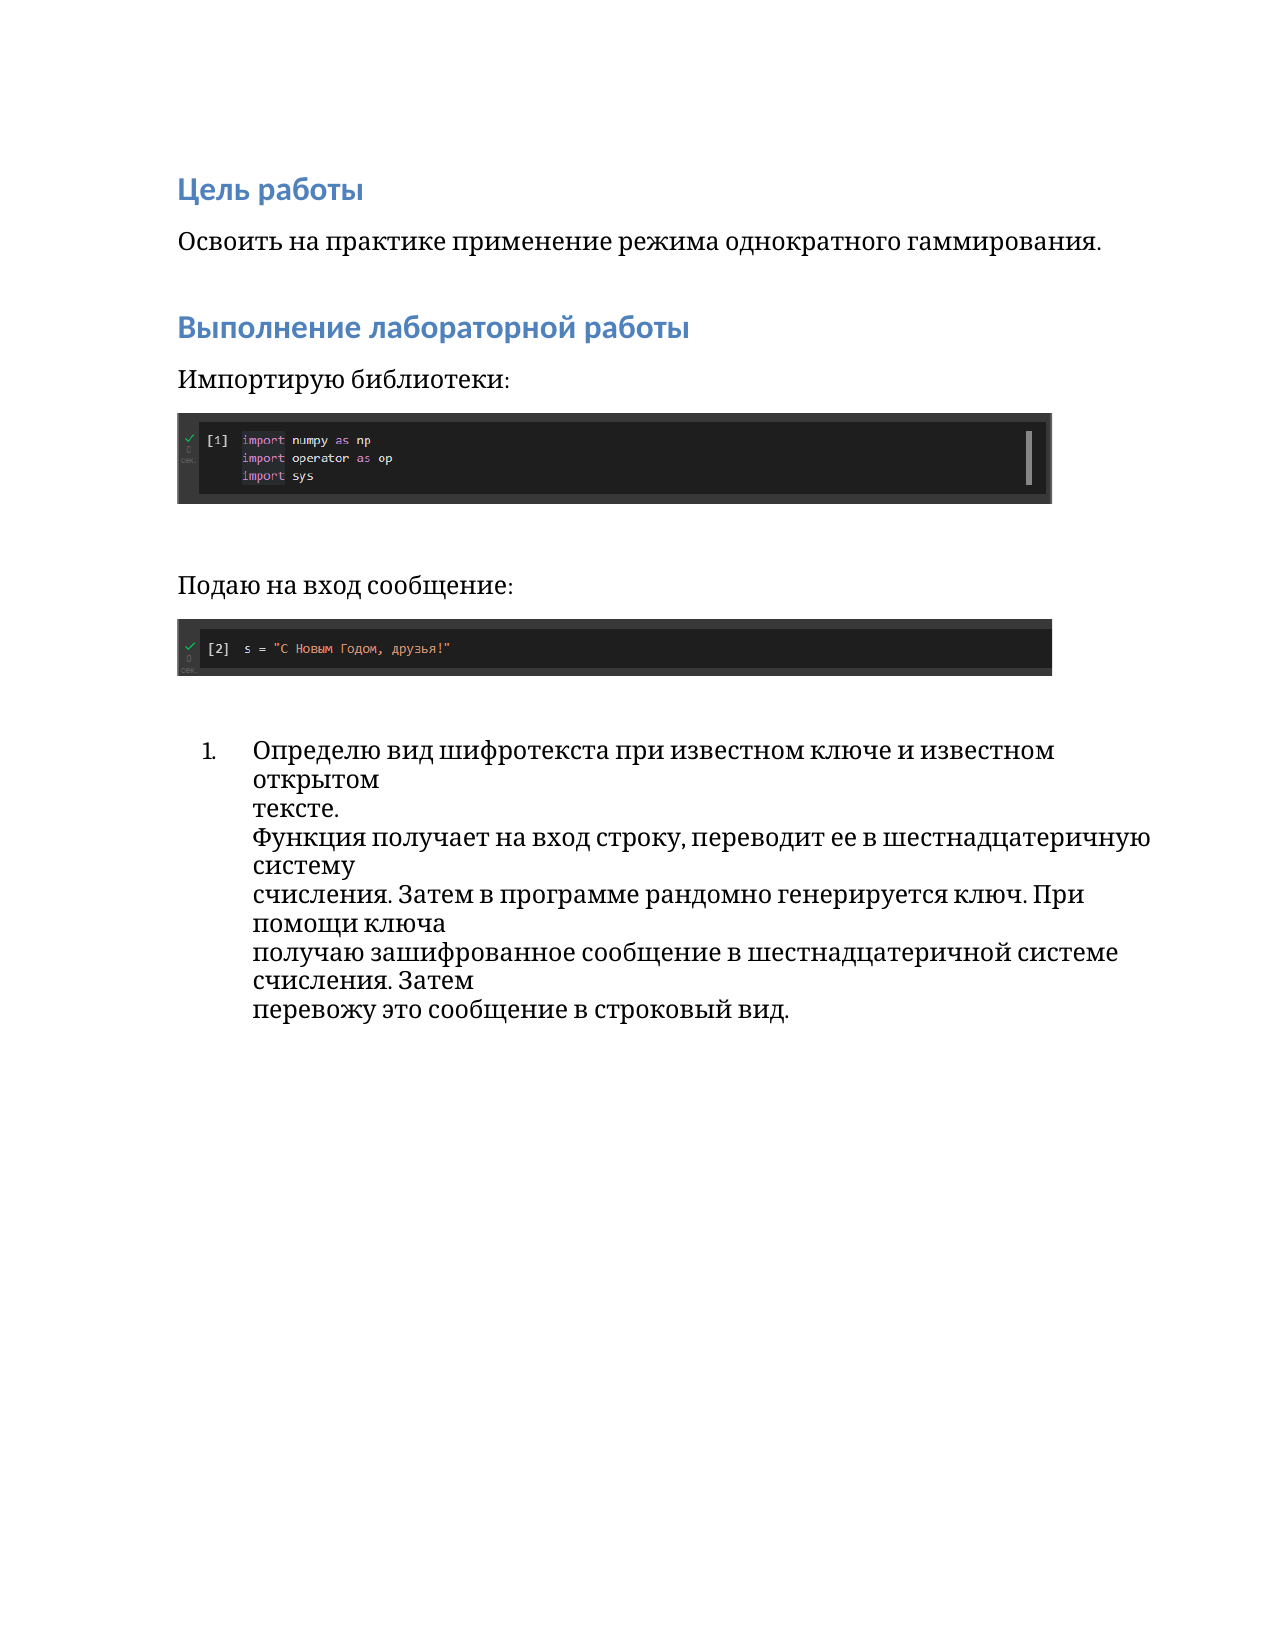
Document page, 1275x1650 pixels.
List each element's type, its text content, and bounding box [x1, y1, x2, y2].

picture [177, 619, 1053, 676]
text Подаю на вход сообщение: [177, 572, 1186, 601]
text Импортирую библиотеки: [177, 366, 1186, 394]
text Освоить на практике применение режима однократного гаммирования. [177, 228, 1186, 256]
picture [177, 413, 1053, 504]
list Определю вид шифротекста при известном ключе и известном открытом тексте. Функция получает на вход строку, переводит ее в шестнадцатеричную систему счисления. Затем в программе рандомно генерируется ключ. При помощи ключа получаю зашифрованное сообщение в шестнадцатеричной системе счисления. Затем перевожу это сообщение в строковый вид. [202, 737, 1186, 1025]
subtitle Выполнение лабораторной работы [177, 306, 1186, 347]
subtitle Цель работы [177, 168, 1186, 209]
